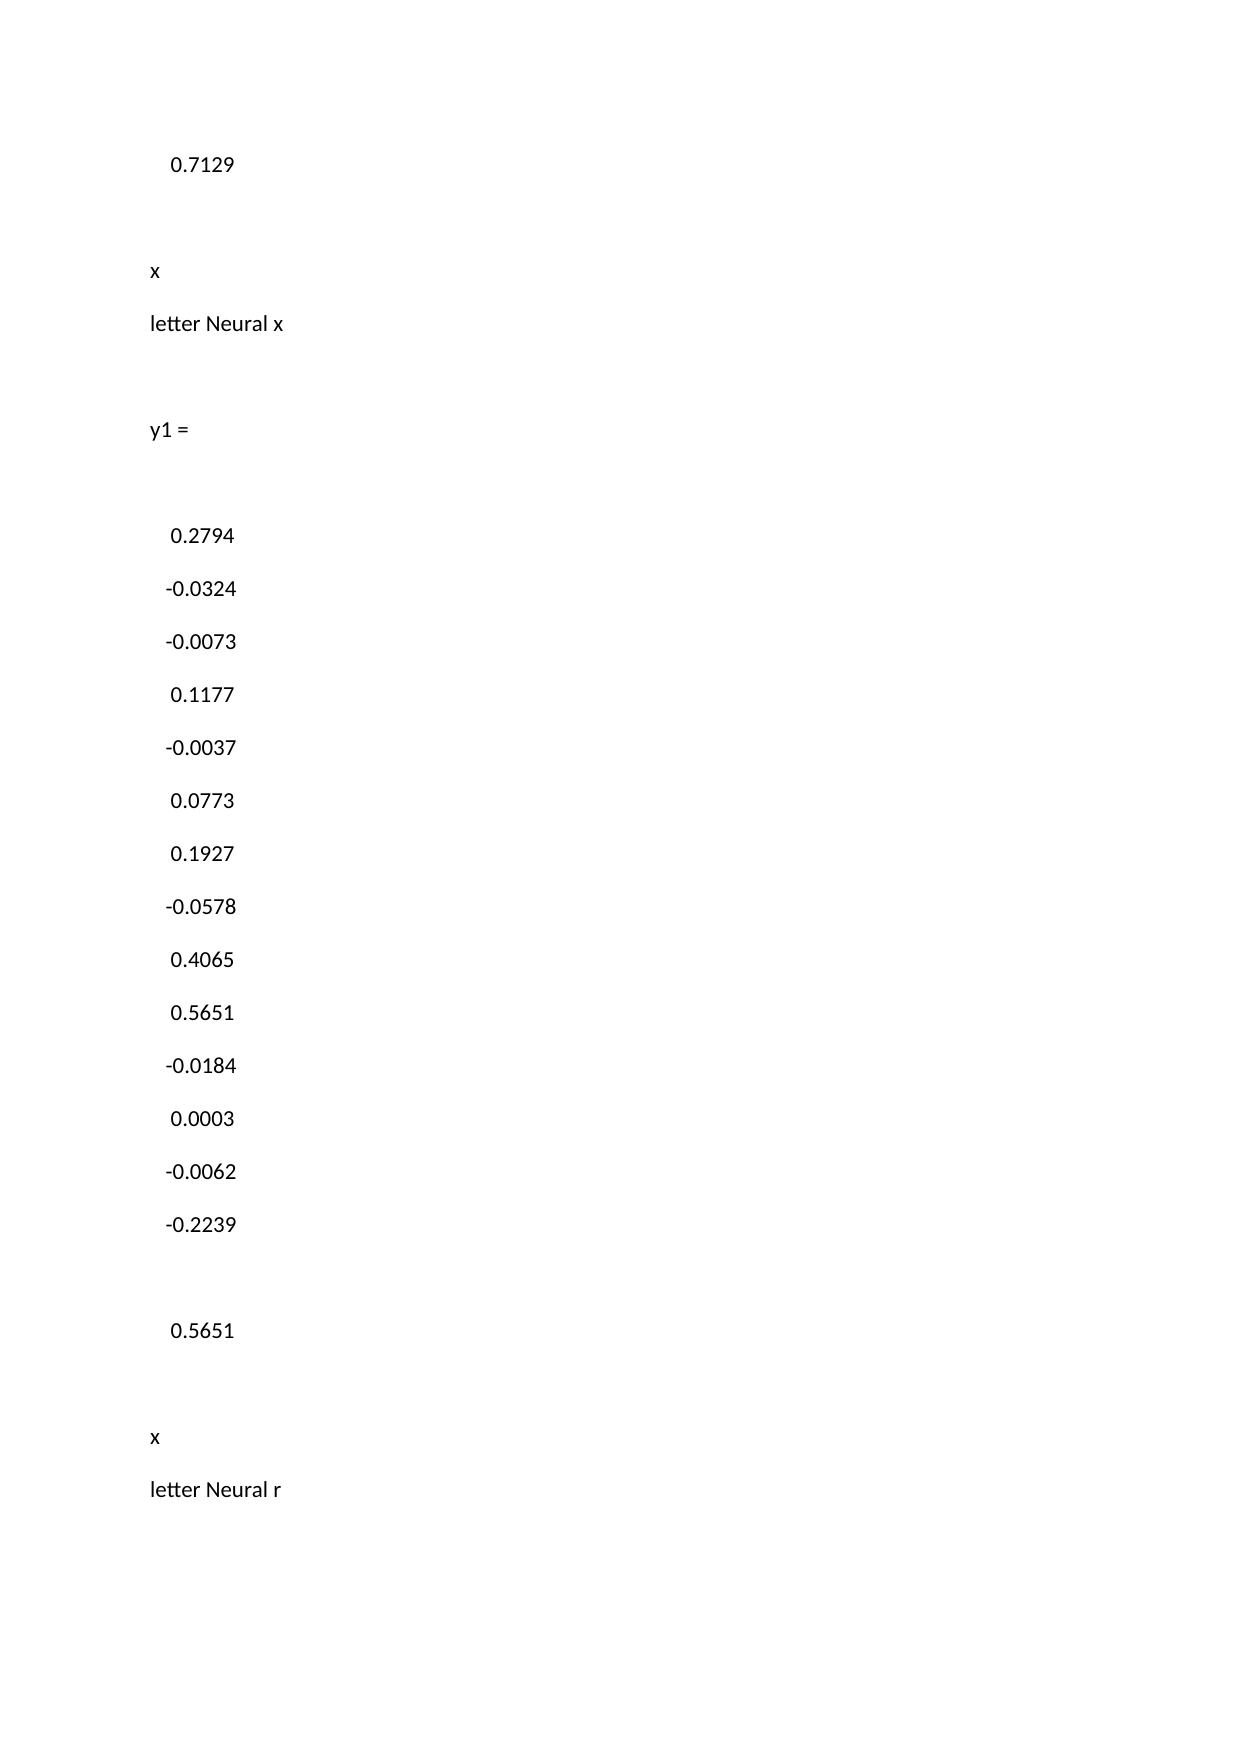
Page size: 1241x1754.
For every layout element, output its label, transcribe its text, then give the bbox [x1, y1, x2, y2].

text 0.2794 [150, 521, 1090, 549]
text x [150, 1422, 1090, 1451]
text -0.0073 [150, 627, 1090, 655]
text letter Neural x [150, 309, 1090, 337]
text 0.5651 [150, 1316, 1090, 1344]
text -0.0578 [150, 892, 1090, 920]
text 0.0773 [150, 786, 1090, 814]
text 0.0003 [150, 1104, 1090, 1132]
text letter Neural r [150, 1476, 1090, 1503]
text -0.0324 [150, 574, 1090, 602]
text -0.0184 [150, 1051, 1090, 1079]
text 0.1177 [150, 680, 1090, 708]
text 0.4065 [150, 945, 1090, 973]
text 0.1927 [150, 839, 1090, 867]
text 0.5651 [150, 998, 1090, 1026]
text -0.0062 [150, 1157, 1090, 1185]
text -0.2239 [150, 1210, 1090, 1238]
text y1 = [150, 415, 1090, 443]
text 0.7129 [150, 150, 1090, 178]
text x [150, 256, 1090, 284]
text -0.0037 [150, 733, 1090, 761]
